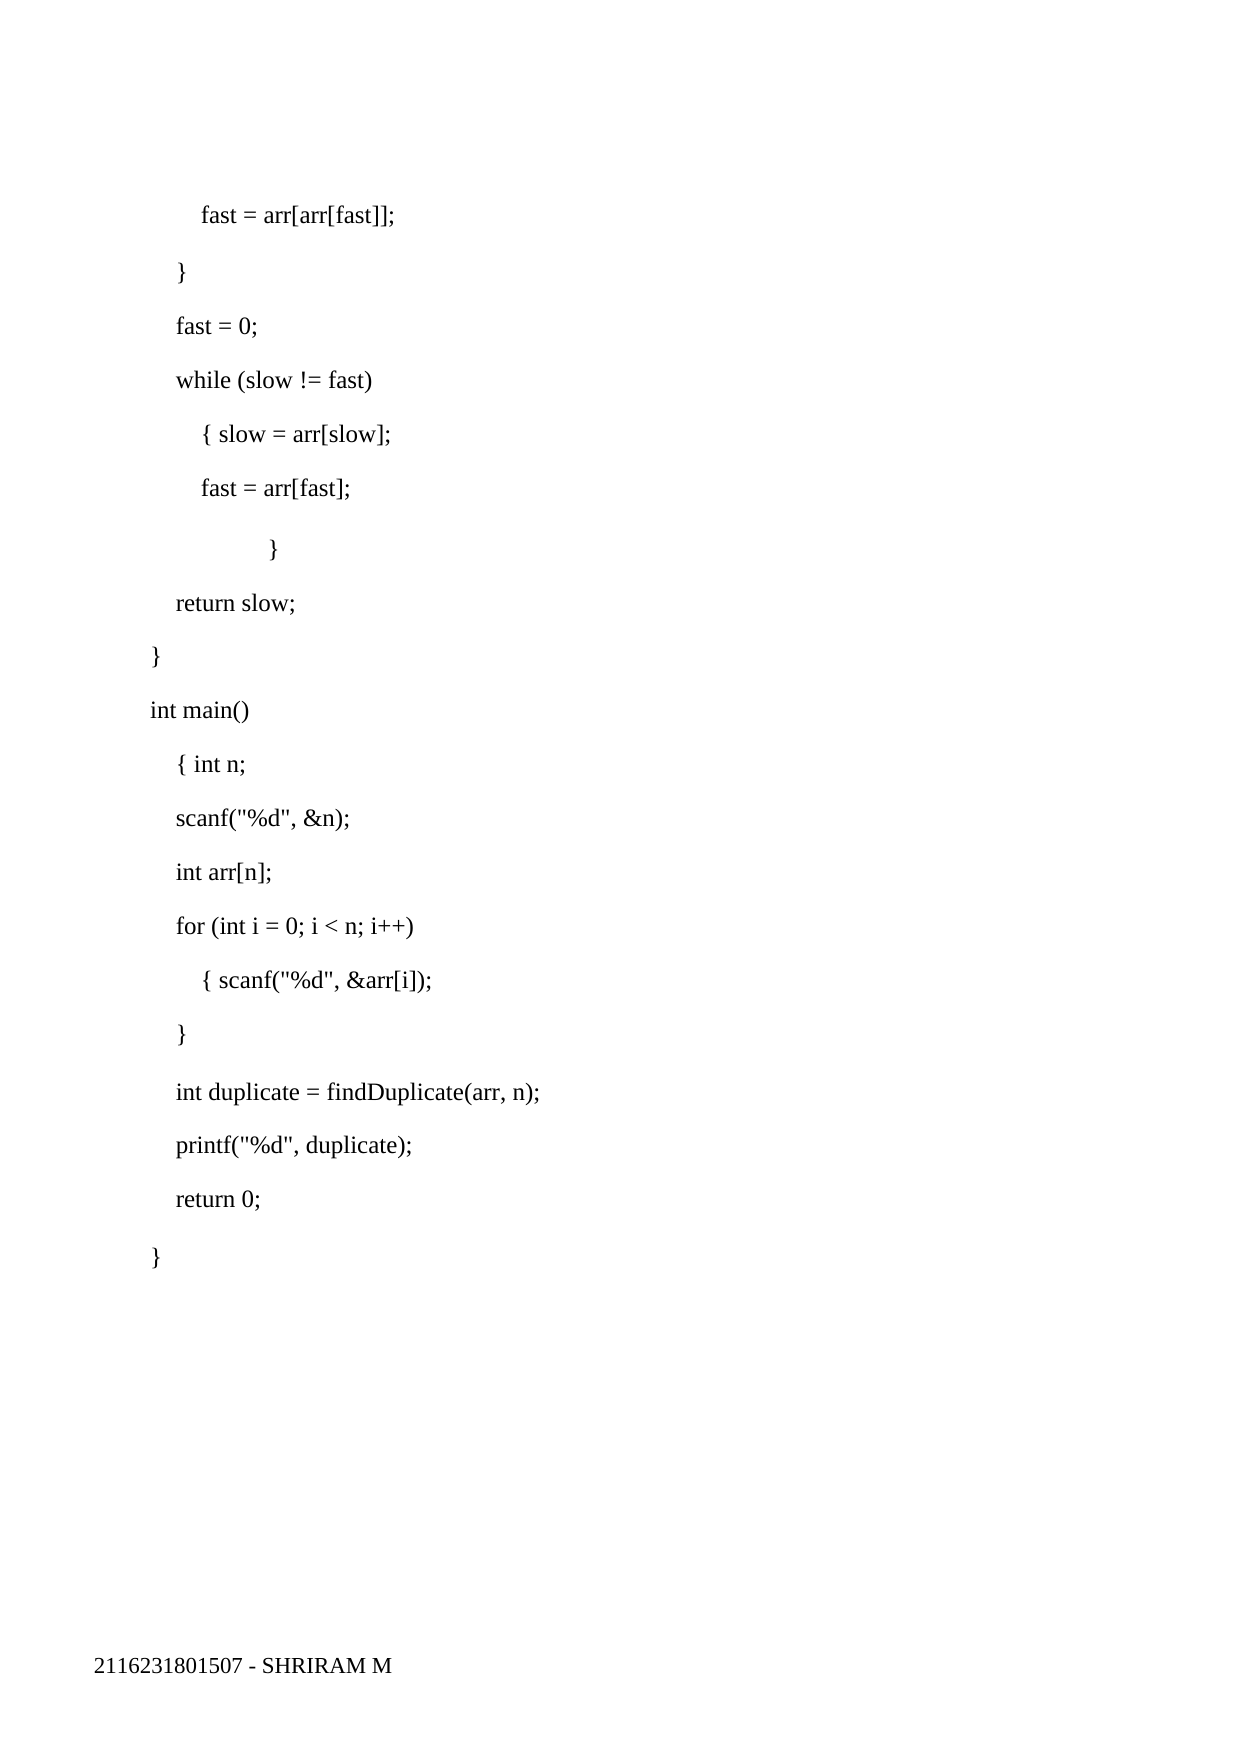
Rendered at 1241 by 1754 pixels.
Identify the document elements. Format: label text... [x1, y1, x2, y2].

text scanf("%d", &n); int arr[n]; [176, 803, 350, 886]
text int main() { int n; [150, 695, 288, 778]
text return slow; [176, 588, 1155, 617]
text fast = 0; [176, 311, 1155, 340]
text } [150, 641, 1155, 670]
text } [176, 257, 1155, 286]
text while (slow != fast) { slow = arr[slow]; fast = arr[fast]; [176, 365, 407, 502]
text for (int i = 0; i < n; i++) { scanf("%d", &arr[i]); [176, 911, 459, 994]
text return 0; [176, 1184, 1155, 1213]
text int duplicate = findDuplicate(arr, n); printf("%d", duplicate); [176, 1077, 593, 1159]
text } [176, 1019, 1155, 1048]
text } [176, 534, 1155, 563]
text fast = arr[arr[fast]]; [94, 200, 502, 229]
text } [150, 1242, 1155, 1271]
